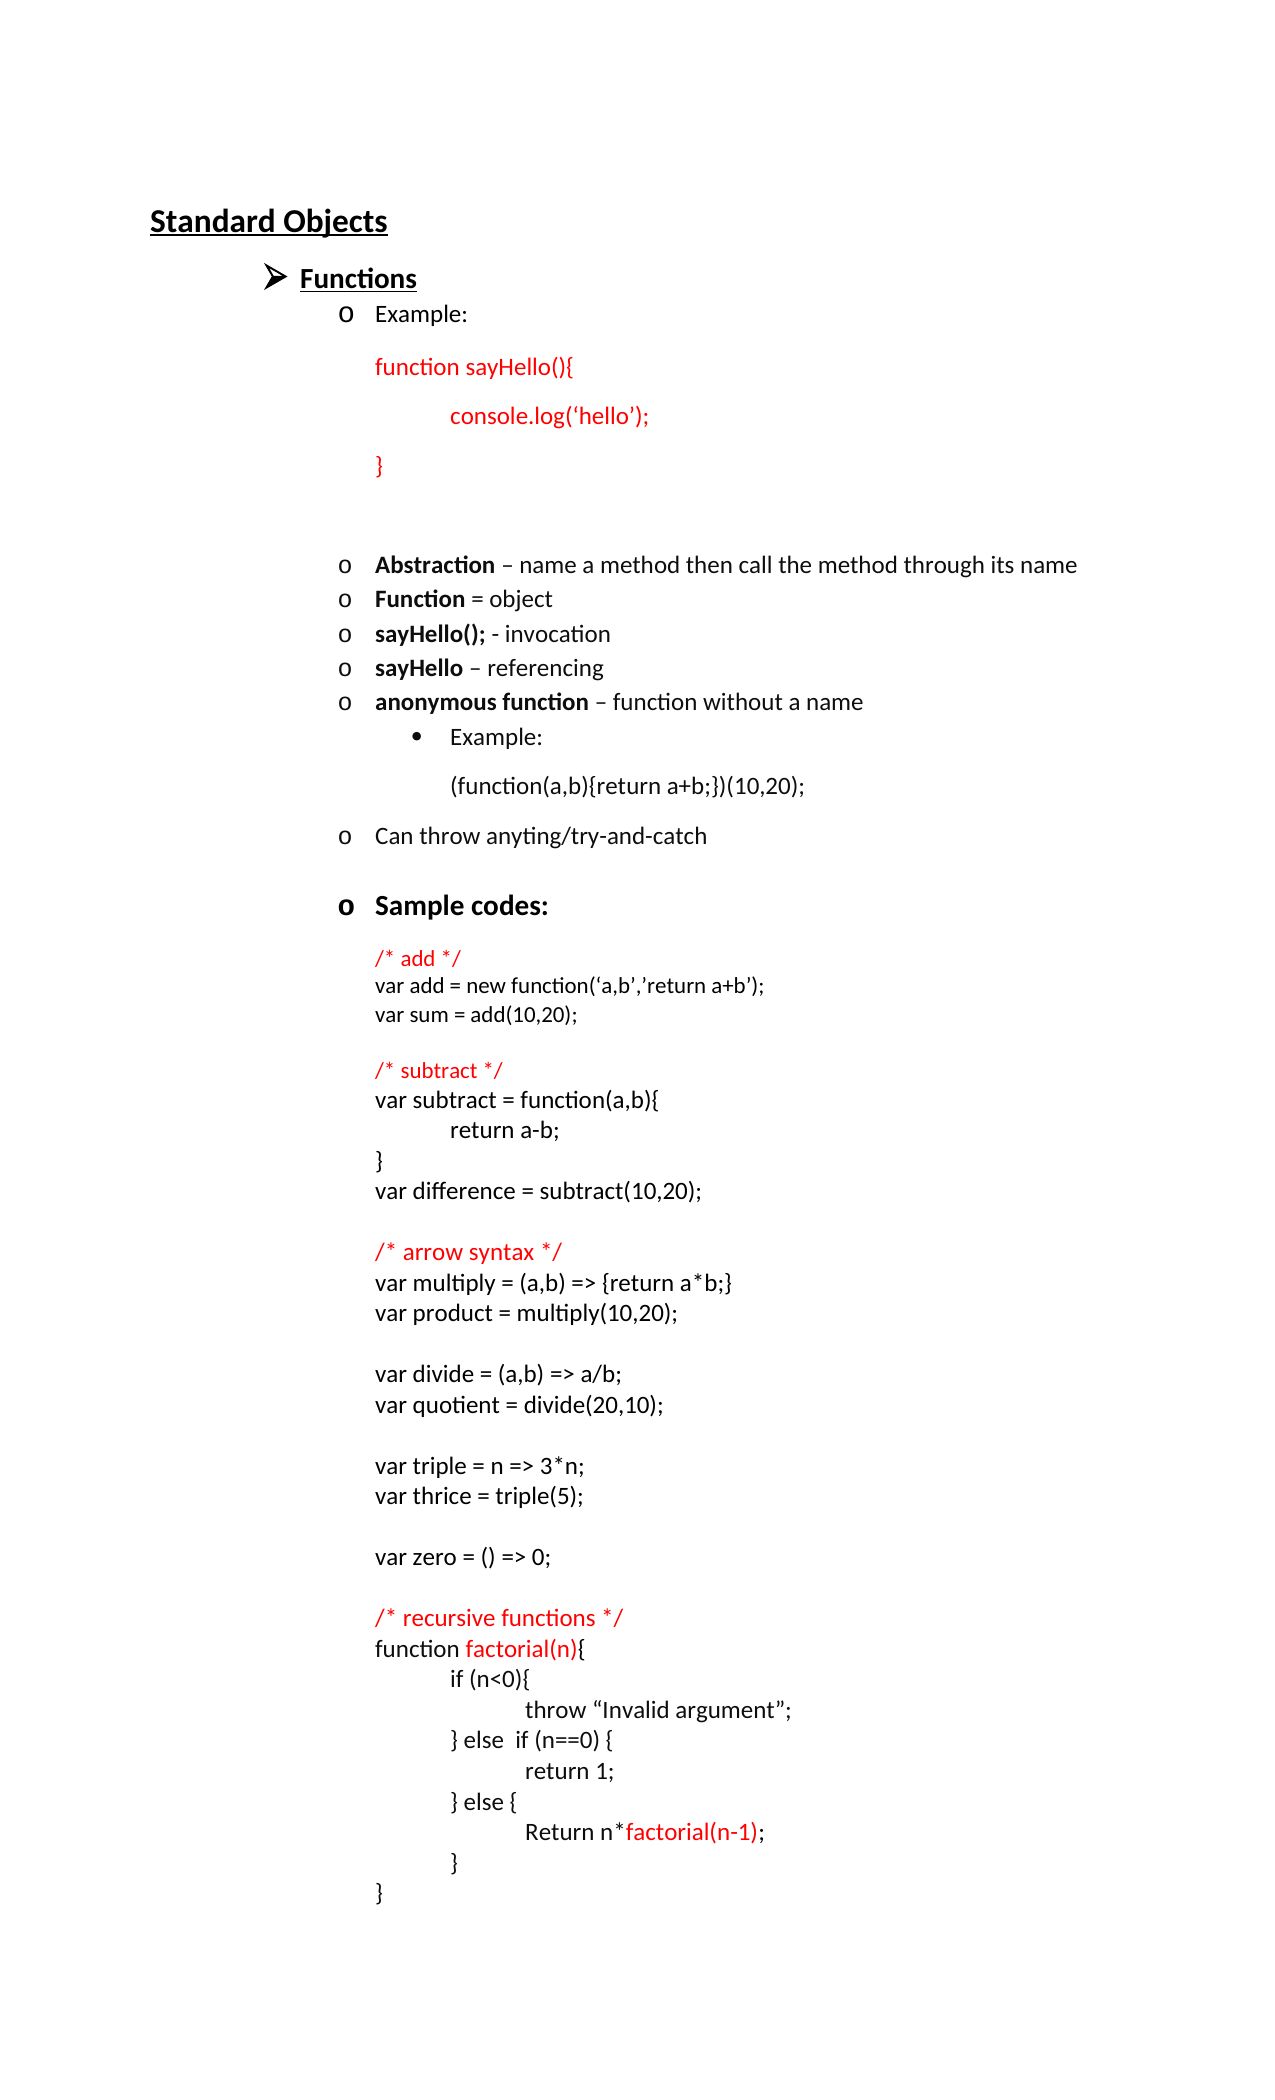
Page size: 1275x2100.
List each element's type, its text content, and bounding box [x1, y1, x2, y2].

text Return n*factorial(n-1); [150, 1816, 1125, 1847]
list Functions [262, 260, 1125, 296]
list Sample codes: [337, 887, 1125, 924]
list sayHello(); - invocation [337, 618, 1125, 649]
text } else if (n==0) { [150, 1725, 1125, 1755]
text } [375, 450, 1125, 481]
list Example: [337, 299, 1125, 332]
list sayHello – referencing [337, 652, 1125, 684]
list Function = object [337, 583, 1125, 615]
text return 1; [150, 1755, 1125, 1786]
text Standard Objects [150, 199, 1125, 240]
text function factorial(n){ [150, 1633, 1125, 1664]
text /* subtract */ [375, 1056, 1125, 1084]
text /* recursive functions */ [375, 1603, 1125, 1633]
text var thrice = triple(5); [375, 1481, 1125, 1511]
text (function(a,b){return a+b;})(10,20); [450, 770, 1125, 801]
text var add = new function(‘a,b’,’return a+b’); [375, 972, 1125, 1000]
text var multiply = (a,b) => {return a*b;} [375, 1267, 1125, 1297]
text /* arrow syntax */ [375, 1236, 1125, 1267]
text var triple = n => 3*n; [375, 1450, 1125, 1481]
text } [150, 1877, 1125, 1908]
text throw “Invalid argument”; [150, 1694, 1125, 1725]
text var divide = (a,b) => a/b; [375, 1358, 1125, 1389]
text var product = multiply(10,20); [375, 1297, 1125, 1328]
text if (n<0){ [150, 1664, 1125, 1694]
text var subtract = function(a,b){ [375, 1084, 1125, 1114]
text /* add */ [375, 944, 1125, 972]
text var zero = () => 0; [375, 1542, 1125, 1572]
text } [375, 1145, 1125, 1175]
list Can throw anyting/try-and-catch [337, 820, 1125, 852]
text var quotient = divide(20,10); [375, 1389, 1125, 1419]
text } [150, 1847, 1125, 1877]
list Abstraction – name a method then call the method through its name [337, 549, 1125, 581]
text var difference = subtract(10,20); [375, 1175, 1125, 1206]
text console.log(‘hello’); [375, 401, 1125, 431]
list anonymous function – function without a name [337, 686, 1125, 718]
list Example: [412, 721, 1125, 751]
text } else { [150, 1786, 1125, 1816]
text var sum = add(10,20); [375, 1000, 1125, 1028]
text return a-b; [375, 1114, 1125, 1145]
text function sayHello(){ [375, 351, 1125, 381]
